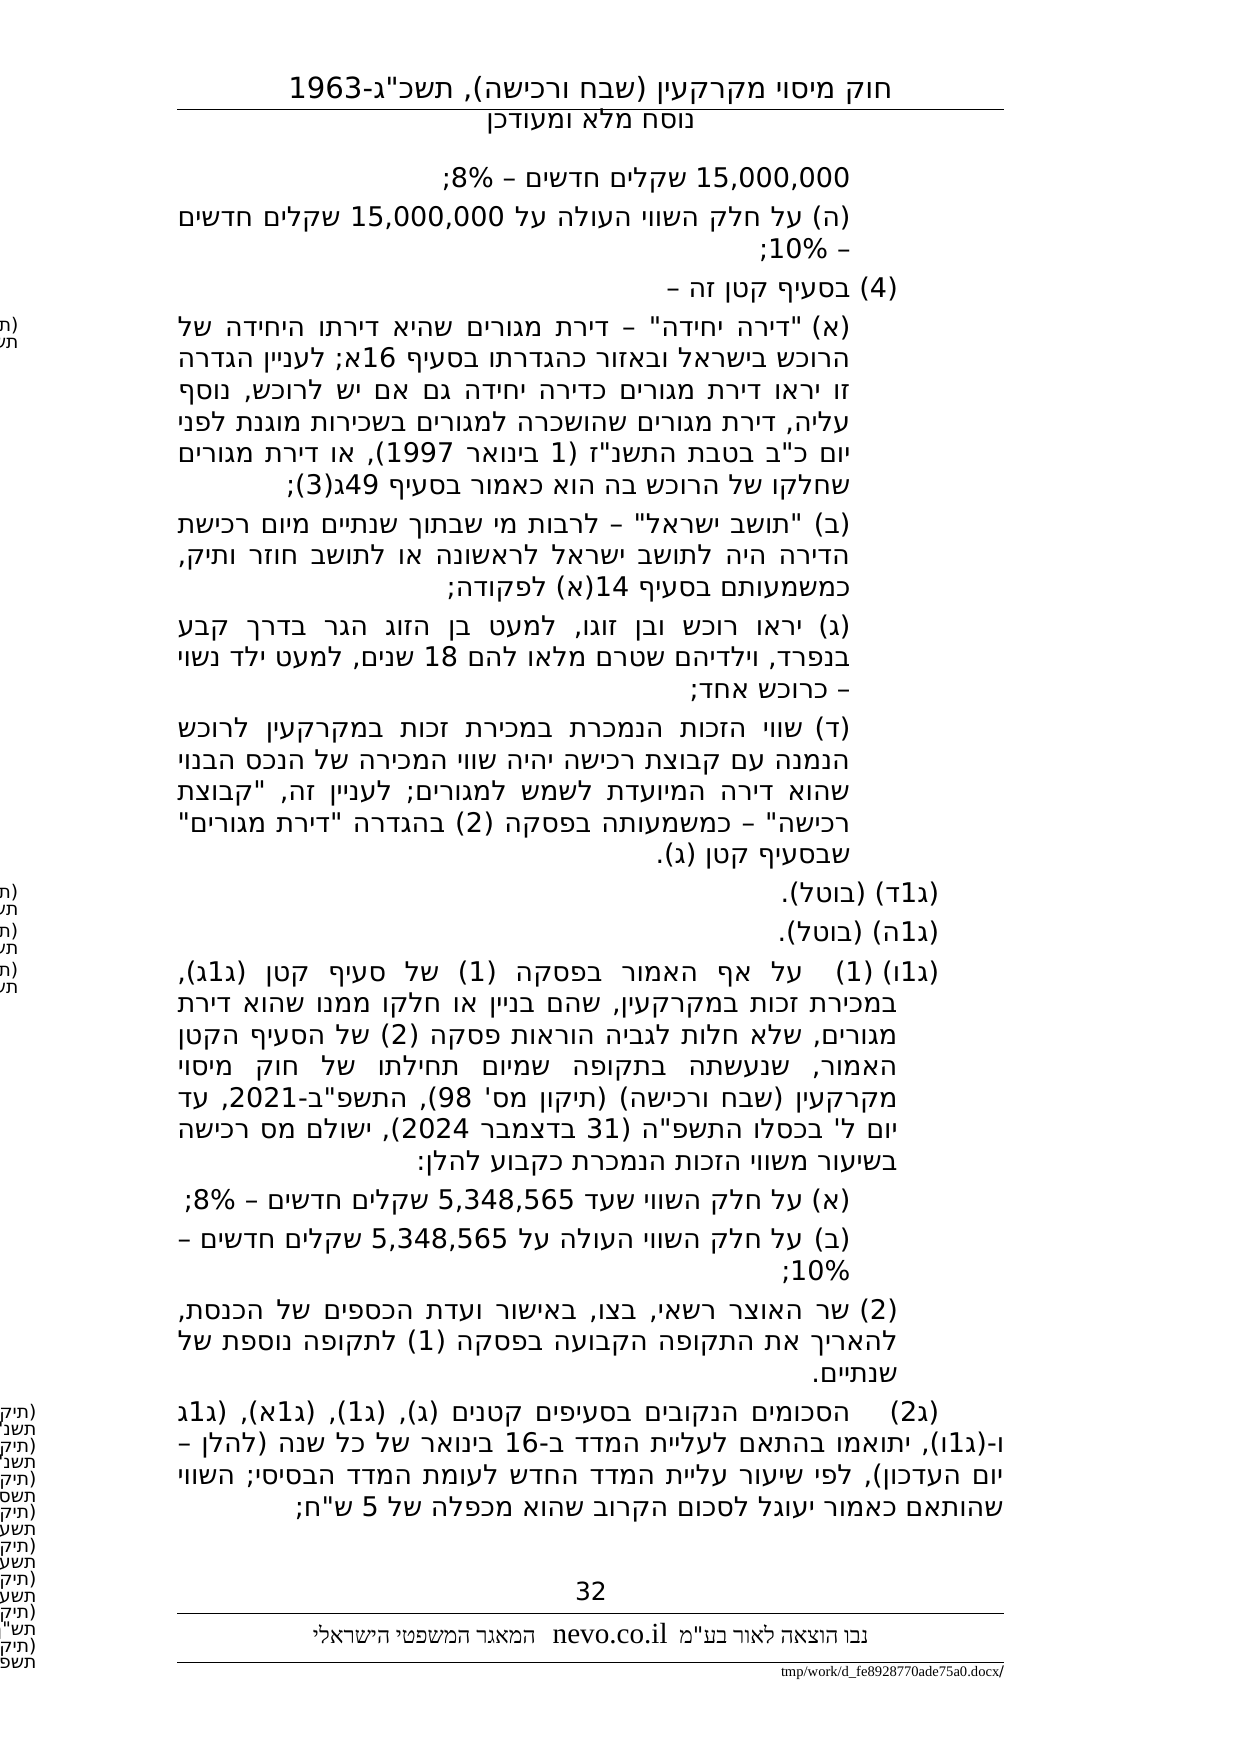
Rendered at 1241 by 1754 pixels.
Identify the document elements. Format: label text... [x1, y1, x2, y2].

text (ב) על חלק השווי העולה על 5,348,565 שקלים חדשים – 10%; [177, 1223, 851, 1286]
text (2) שר האוצר רשאי, בצו, באישור ועדת הכספים של הכנסת, להאריך את התקופה הקבועה בפסקה (1) לתקופה נוספת של שנתיים. [177, 1294, 898, 1389]
text (ג2) הסכומים הנקובים בסעיפים קטנים (ג), (ג1), (ג1א), (ג1ג ו-(ג1ו), יתואמו בהתאם לעליית המדד ב-16 בינואר של כל שנה (להלן – יום העדכון), לפי שיעור עליית המדד החדש לעומת המדד הבסיסי; השווי שהותאם כאמור יעוגל לסכום הקרוב שהוא מכפלה של 5 ש"ח; [177, 1396, 1004, 1522]
text (ג1ו) (1) על אף האמור בפסקה (1) של סעיף קטן (ג1ג), במכירת זכות במקרקעין, שהם בניין או חלקו ממנו שהוא דירת מגורים, שלא חלות לגביה הוראות פסקה (2) של הסעיף הקטן האמור, שנעשתה בתקופה שמיום תחילתו של חוק מיסוי מקרקעין (שבח ורכישה) (תיקון מס' 98), התשפ"ב-2021, עד יום ל' בכסלו התשפ"ה (31 בדצמבר 2024), ישולם מס רכישה בשיעור משווי הזכות הנמכרת כקבוע להלן: [177, 956, 1004, 1177]
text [177, 162, 851, 194]
text (ד) שווי הזכות הנמכרת במכירת זכות במקרקעין לרוכש הנמנה עם קבוצת רכישה יהיה שווי המכירה של הנכס הבנוי שהוא דירה המיועדת לשמש למגורים; לעניין זה, "קבוצת רכישה" – כמשמעותה בפסקה (2) בהגדרה "דירת מגורים" שבסעיף קטן (ג). [177, 712, 851, 870]
text (א) "דירה יחידה" – דירת מגורים שהיא דירתו היחידה של הרוכש בישראל ובאזור כהגדרתו בסעיף 16א; לעניין הגדרה זו יראו דירת מגורים כדירה יחידה גם אם יש לרוכש, נוסף עליה, דירת מגורים שהושכרה למגורים בשכירות מוגנת לפני יום כ"ב בטבת התשנ"ז (1 בינואר 1997), או דירת מגורים שחלקו של הרוכש בה הוא כאמור בסעיף 49ג(3); [177, 311, 851, 501]
text (א) על חלק השווי שעד 5,348,565 שקלים חדשים – 8%; [177, 1184, 851, 1216]
text (ג1ה) (בוטל). [177, 917, 1004, 948]
text (ג) יראו רוכש ובן זוגו, למעט בן הזוג הגר בדרך קבע בנפרד, וילדיהם שטרם מלאו להם 18 שנים, למעט ילד נשוי – כרוכש אחד; [177, 610, 851, 705]
text (ה) על חלק השווי העולה על 15,000,000 שקלים חדשים – 10%; [177, 201, 851, 264]
text (4) בסעיף קטן זה – [177, 272, 898, 304]
text (ב) "תושב ישראל" – לרבות מי שבתוך שנתיים מיום רכישת הדירה היה לתושב ישראל לראשונה או לתושב חוזר ותיק, כמשמעותם בסעיף 14(א) לפקודה; [177, 508, 851, 603]
text (ג1ד) (בוטל). [177, 878, 1004, 909]
